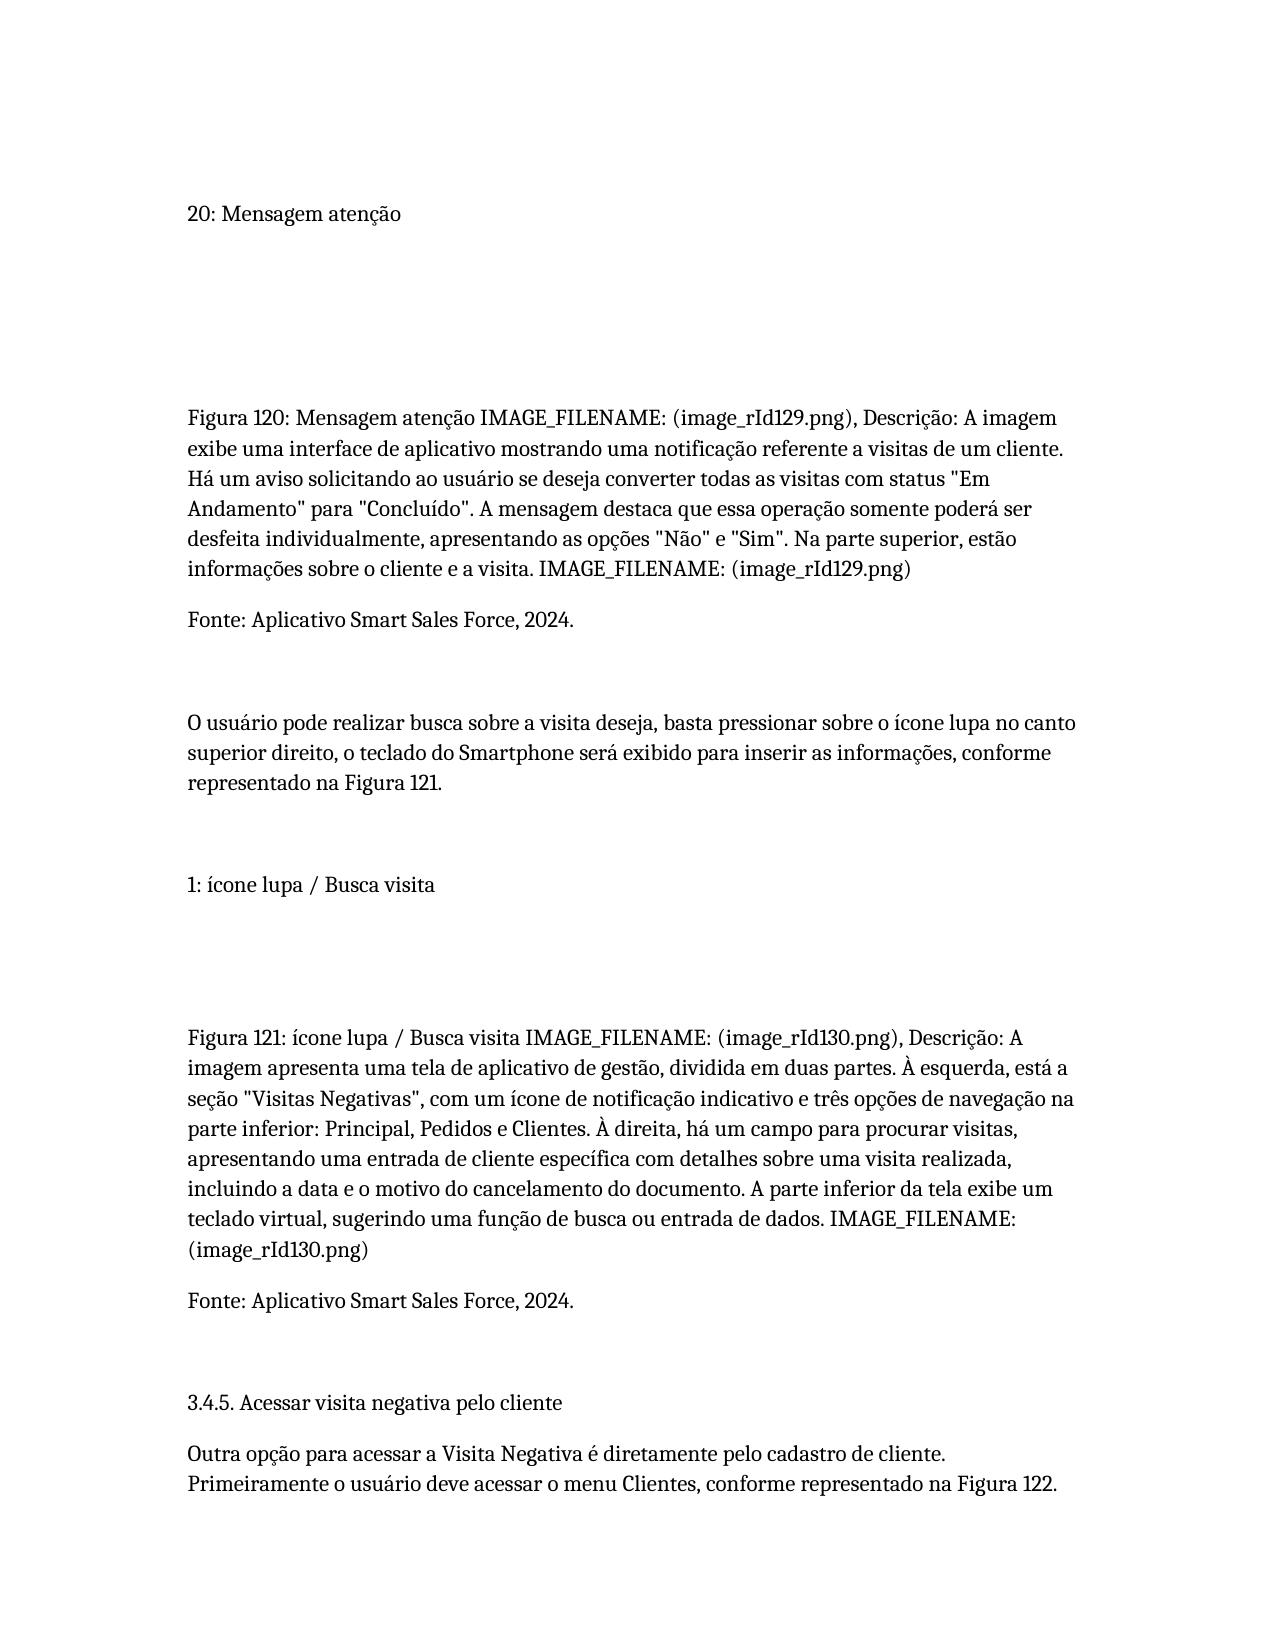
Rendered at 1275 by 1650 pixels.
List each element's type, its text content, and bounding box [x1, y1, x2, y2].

text Figura 120: Mensagem atenção IMAGE_FILENAME: (image_rId129.png), Descrição: A imagem exibe uma interface de aplicativo mostrando uma notificação referente a visitas de um cliente. Há um aviso solicitando ao usuário se deseja converter todas as visitas com status "Em Andamento" para "Concluído". A mensagem destaca que essa operação somente poderá ser desfeita individualmente, apresentando as opções "Não" e "Sim". Na parte superior, estão informações sobre o cliente e a visita. IMAGE_FILENAME: (image_rId129.png) [187, 405, 1087, 583]
text Fonte: Aplicativo Smart Sales Force, 2024. [187, 1287, 1087, 1314]
text 20: Mensagem atenção [187, 201, 1087, 227]
text Fonte: Aplicativo Smart Sales Force, 2024. [187, 607, 1087, 634]
text Outra opção para acessar a Visita Negativa é diretamente pelo cadastro de cliente. Primeiramente o usuário deve acessar o menu Clientes, conforme representado na Figura 122. [187, 1441, 1087, 1497]
text 3.4.5. Acessar visita negativa pelo cliente [187, 1389, 1087, 1416]
text 1: ícone lupa / Busca visita [187, 872, 1087, 898]
text Figura 121: ícone lupa / Busca visita IMAGE_FILENAME: (image_rId130.png), Descrição: A imagem apresenta uma tela de aplicativo de gestão, dividida em duas partes. À esquerda, está a seção "Visitas Negativas", com um ícone de notificação indicativo e três opções de navegação na parte inferior: Principal, Pedidos e Clientes. À direita, há um campo para procurar visitas, apresentando uma entrada de cliente específica com detalhes sobre uma visita realizada, incluindo a data e o motivo do cancelamento do documento. A parte inferior da tela exibe um teclado virtual, sugerindo uma função de busca ou entrada de dados. IMAGE_FILENAME: (image_rId130.png) [187, 1025, 1087, 1263]
text O usuário pode realizar busca sobre a visita deseja, basta pressionar sobre o ícone lupa no canto superior direito, o teclado do Smartphone será exibido para inserir as informações, conforme representado na Figura 121. [187, 709, 1087, 796]
